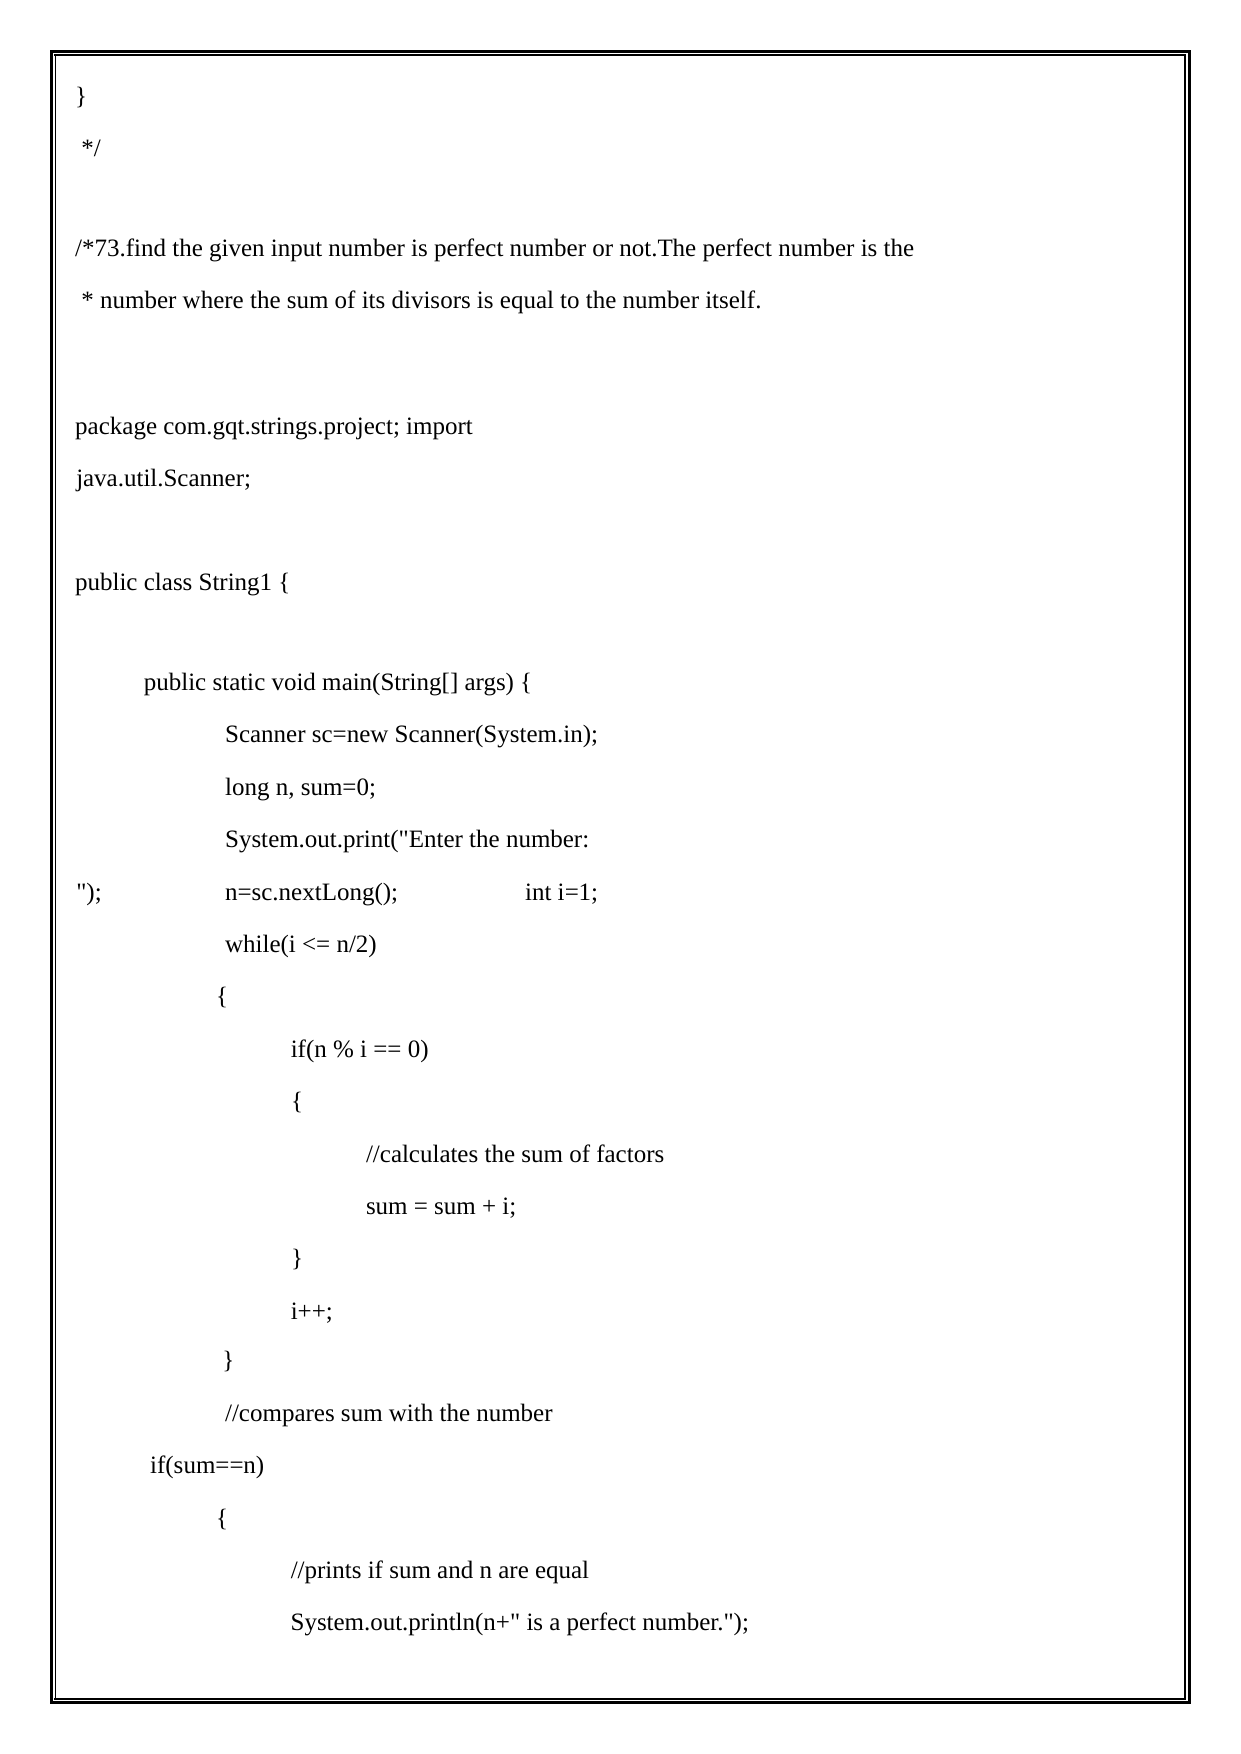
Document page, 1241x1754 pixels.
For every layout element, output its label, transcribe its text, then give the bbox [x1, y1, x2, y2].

text */ [75, 133, 1157, 162]
text { [75, 1086, 1157, 1115]
text Scanner sc=new Scanner(System.in); long n, sum=0; [75, 719, 662, 801]
text { [75, 1503, 1157, 1531]
text //calculates the sum of factors [75, 1139, 1157, 1167]
text { [75, 981, 1157, 1010]
text } [75, 1243, 1157, 1272]
text i++; [75, 1296, 1157, 1324]
text //prints if sum and n are equal [75, 1555, 1157, 1584]
text * number where the sum of its divisors is equal to the number itself. [75, 286, 1157, 314]
text } [75, 81, 1157, 110]
text } [75, 1346, 1157, 1374]
text sum = sum + i; [75, 1191, 1157, 1220]
text public static void main(String[] args) { [75, 667, 1157, 696]
text package com.gqt.strings.project; import java.util.Scanner; [75, 411, 473, 492]
text System.out.print("Enter the number: "); n=sc.nextLong(); int i=1; while(i <= n/2) [75, 824, 621, 958]
text /*73.find the given input number is perfect number or not.The perfect number is the [75, 233, 1157, 262]
text public class String1 { [75, 567, 1157, 596]
text if(n % i == 0) [75, 1034, 1157, 1063]
text //compares sum with the number if(sum==n) [75, 1398, 685, 1479]
text System.out.println(n+" is a perfect number."); [75, 1607, 1157, 1636]
